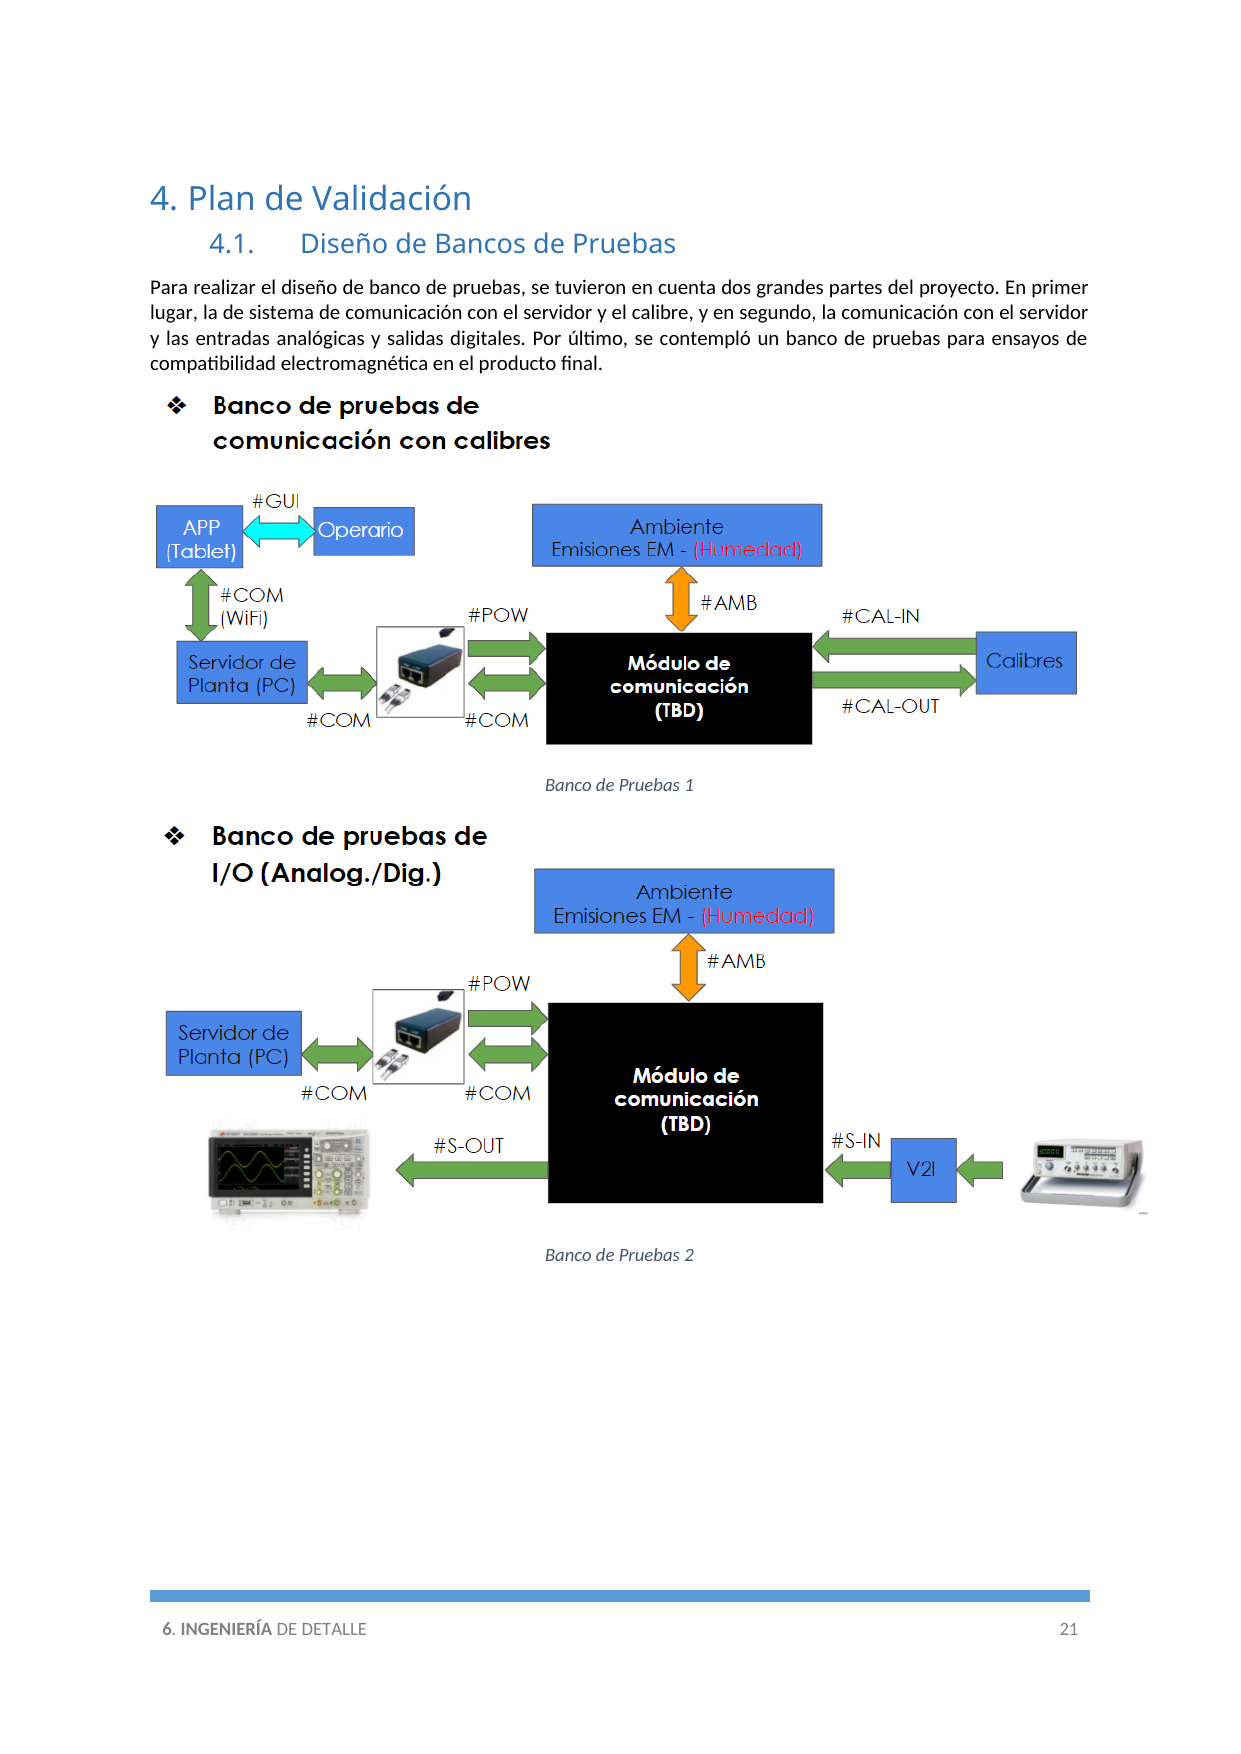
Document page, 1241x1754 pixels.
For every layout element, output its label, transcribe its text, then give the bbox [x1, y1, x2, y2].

text Banco de Pruebas 1 [150, 773, 1090, 796]
subtitle Diseño de Bancos de Pruebas [209, 224, 1090, 261]
text Para realizar el diseño de banco de pruebas, se tuvieron en cuenta dos grandes partes del proyecto. En primer lugar, la de sistema de comunicación con el servidor y el calibre, y en segundo, la comunicación con el servidor y las entradas analógicas y salidas digitales. Por último, se contempló un banco de pruebas para ensayos de compatibilidad electromagnética en el producto final. [150, 274, 1090, 376]
text Banco de Pruebas 2 [150, 1243, 1090, 1266]
picture [150, 816, 1153, 1231]
subtitle Plan de Validación [150, 175, 1090, 220]
picture [150, 388, 1091, 761]
